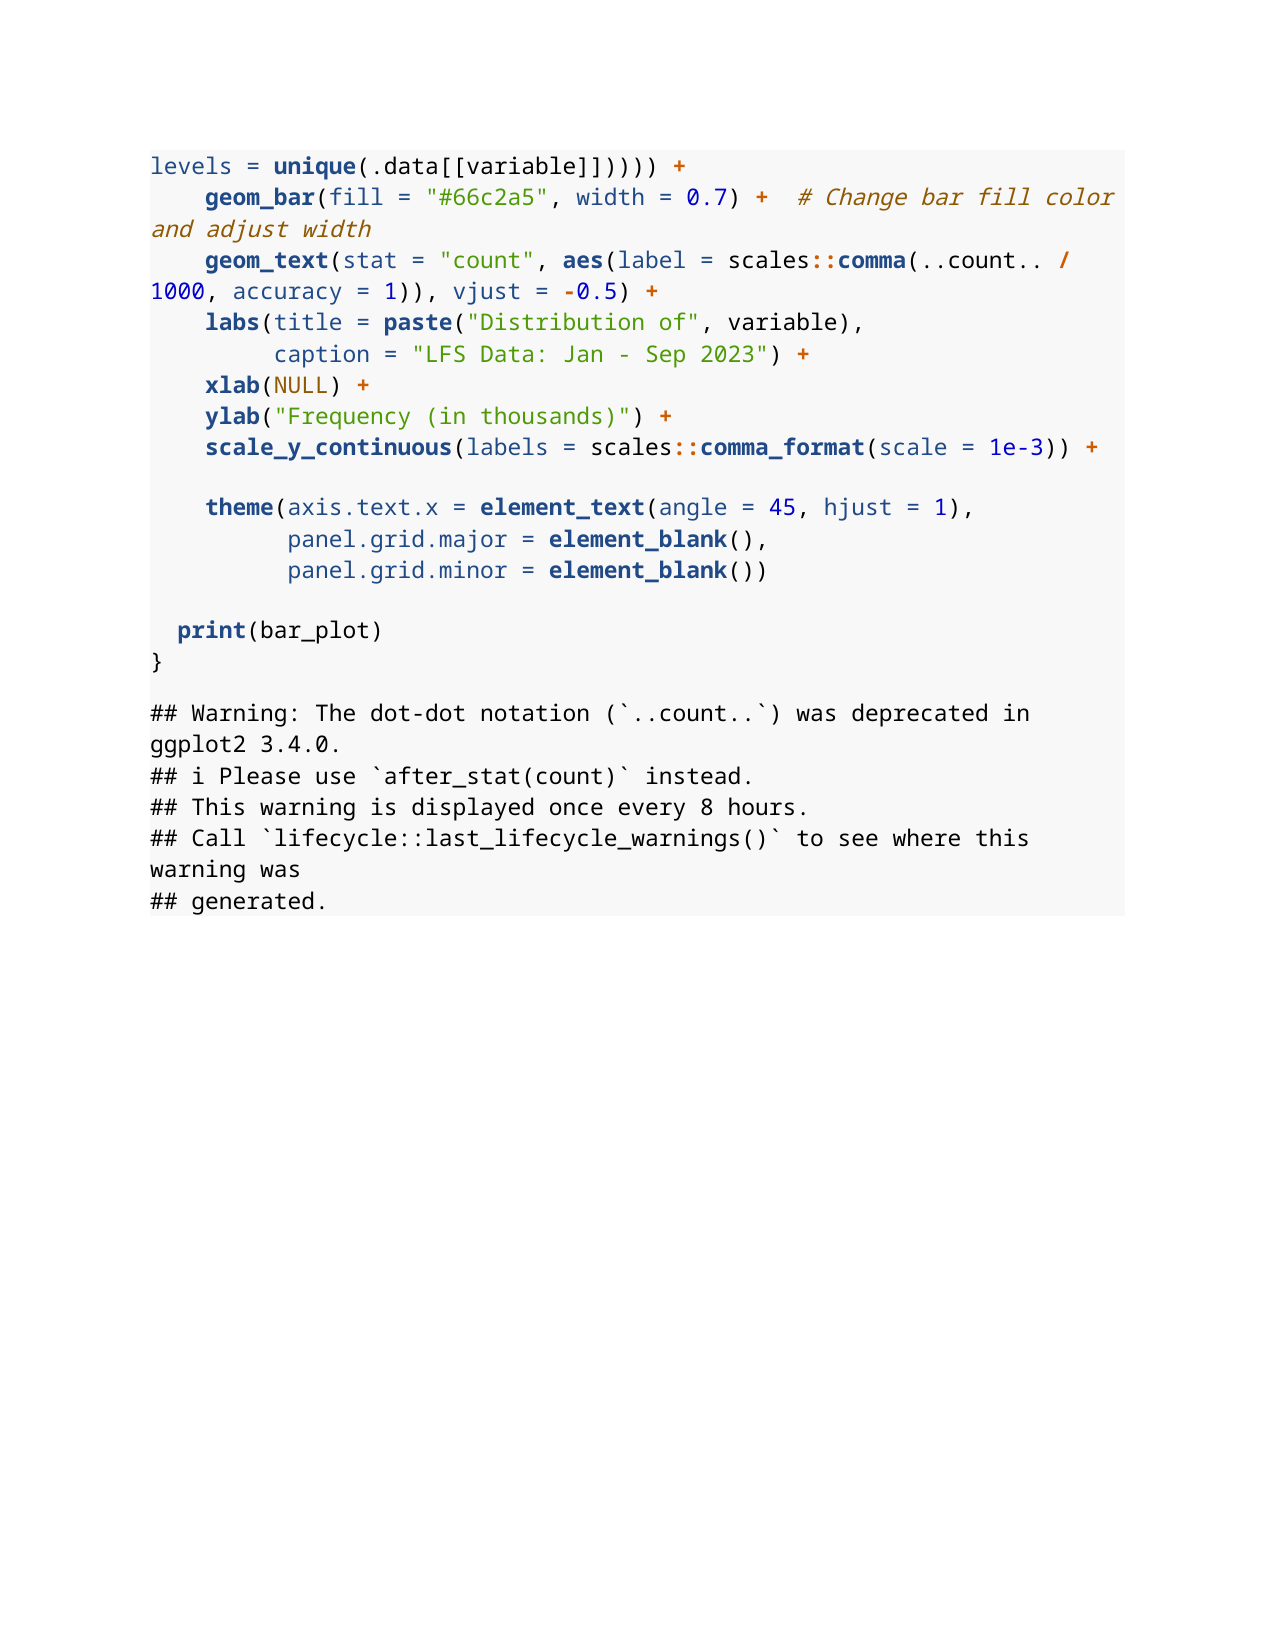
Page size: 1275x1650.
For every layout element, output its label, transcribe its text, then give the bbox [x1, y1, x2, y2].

text ## Warning: The dot-dot notation (`..count..`) was deprecated in ggplot2 3.4.0. ## ℹ Please use `after_stat(count)` instead. ## This warning is displayed once every 8 hours. ## Call `lifecycle::last_lifecycle_warnings()` to see where this warning was ## generated. [150, 697, 1125, 916]
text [150, 150, 1125, 676]
